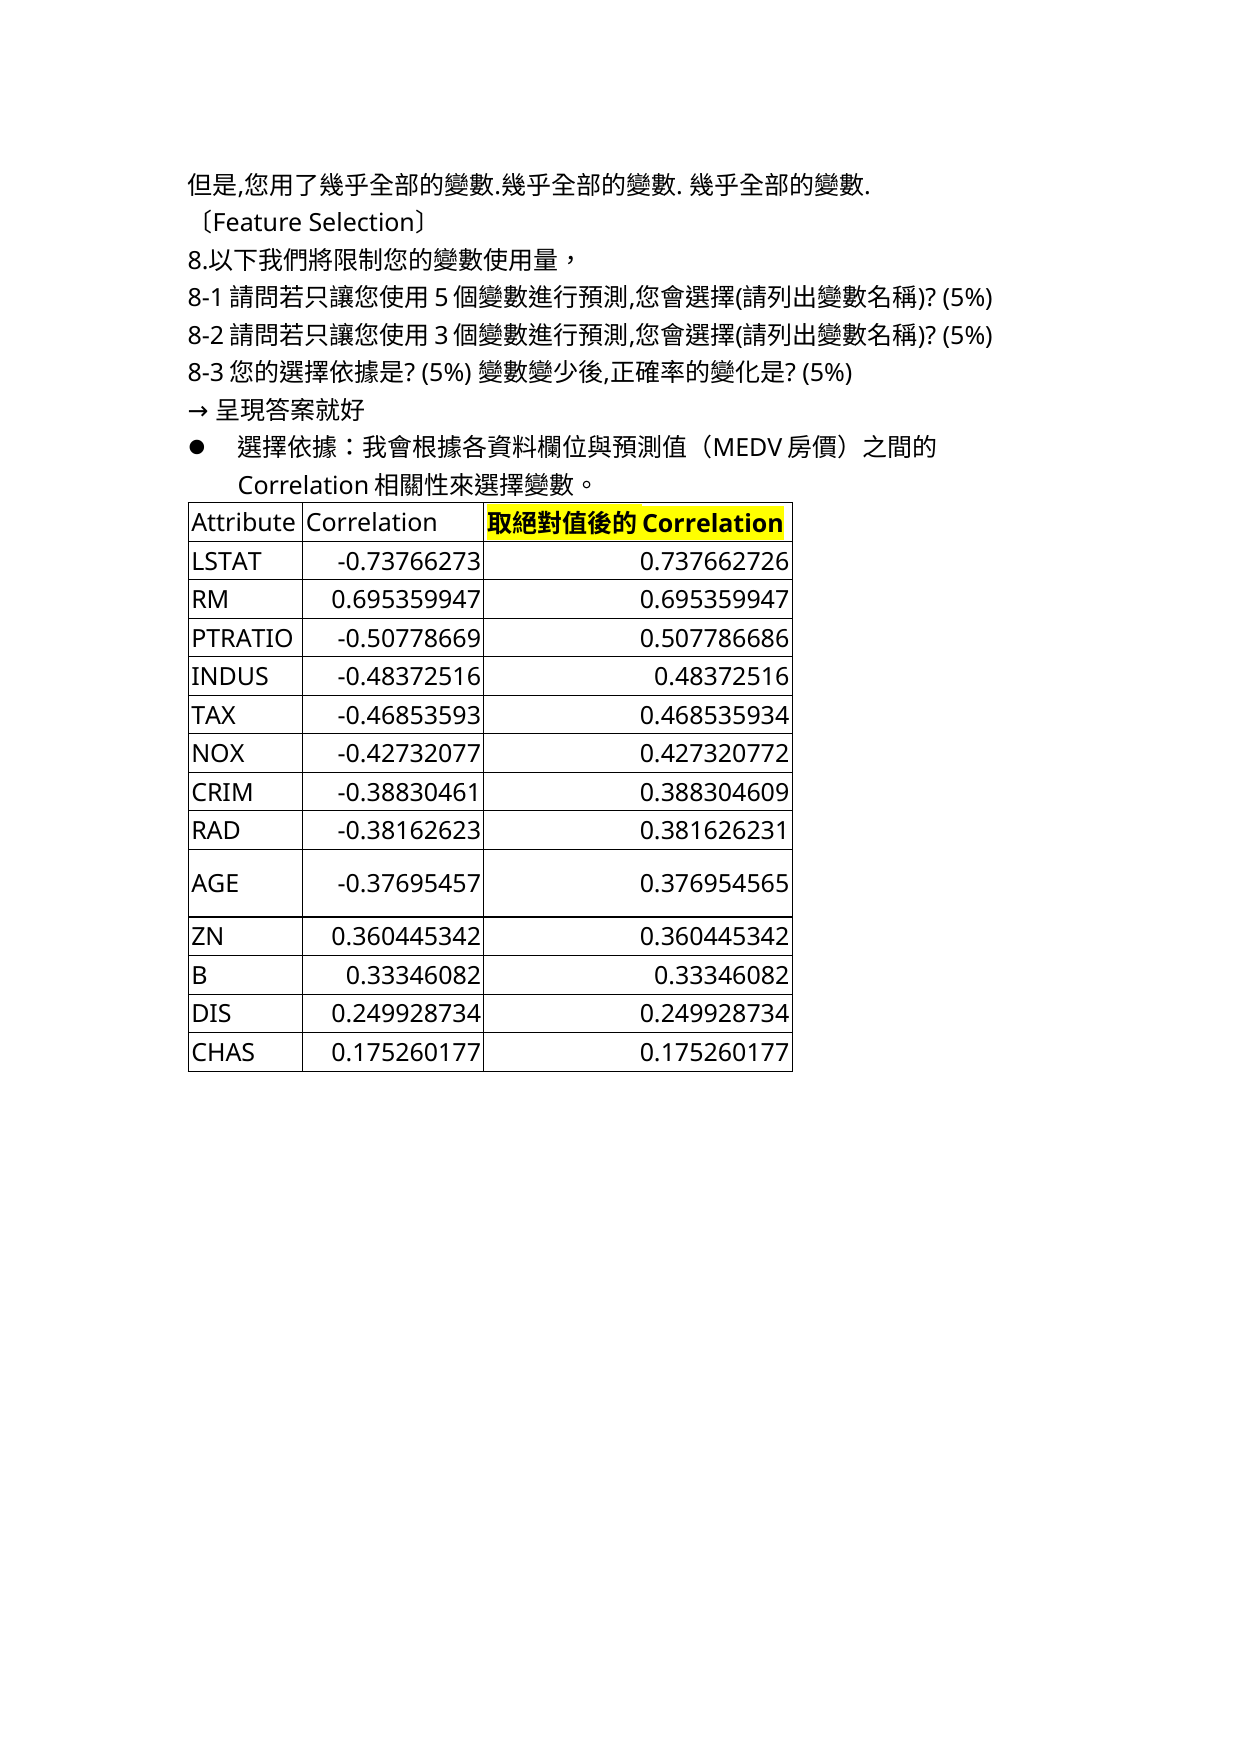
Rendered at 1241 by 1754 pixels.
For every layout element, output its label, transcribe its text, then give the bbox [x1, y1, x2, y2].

table_cell 0.376954565 [484, 850, 792, 916]
text 8-3您的選擇依據是? (5%) 變數變少後,正確率的變化是? (5%) [187, 352, 1053, 389]
table_cell PTRATIO [189, 619, 302, 656]
table_cell 0.33346082 [303, 956, 483, 993]
text 8-1請問若只讓您使用5個變數進行預測,您會選擇(請列出變數名稱)? (5%) [187, 277, 1053, 314]
table_header 取絕對值後的Correlation [484, 503, 792, 541]
table_cell 0.388304609 [484, 773, 792, 810]
table_cell -0.73766273 [303, 542, 483, 579]
table_cell -0.42732077 [303, 734, 483, 772]
text 8-2請問若只讓您使用3個變數進行預測,您會選擇(請列出變數名稱)? (5%) [187, 314, 1053, 352]
text 〔Feature Selection〕 [187, 202, 1053, 239]
table_cell 0.175260177 [484, 1033, 792, 1071]
table_cell RM [189, 580, 302, 618]
table_header Correlation [303, 503, 483, 541]
table_cell AGE [189, 850, 302, 916]
table_cell 0.427320772 [484, 734, 792, 772]
table_cell -0.48372516 [303, 657, 483, 695]
table_cell -0.46853593 [303, 696, 483, 733]
table_cell 0.381626231 [484, 811, 792, 849]
table_cell LSTAT [189, 542, 302, 579]
table_cell 0.175260177 [303, 1033, 483, 1071]
list 選擇依據：我會根據各資料欄位與預測值（MEDV房價）之間的Correlation相關性來選擇變數。 [187, 427, 1053, 502]
text 8.以下我們將限制您的變數使用量， [187, 239, 1053, 277]
table_cell INDUS [189, 657, 302, 695]
table_cell 0.360445342 [303, 918, 483, 955]
table_cell DIS [189, 995, 302, 1032]
table_cell 0.33346082 [484, 956, 792, 993]
table_cell -0.50778669 [303, 619, 483, 656]
text → 呈現答案就好 [187, 389, 1053, 427]
table_cell 0.48372516 [484, 657, 792, 695]
table_cell 0.249928734 [303, 995, 483, 1032]
table_cell 0.507786686 [484, 619, 792, 656]
table_cell 0.695359947 [303, 580, 483, 618]
table_cell RAD [189, 811, 302, 849]
table_cell TAX [189, 696, 302, 733]
table_cell CRIM [189, 773, 302, 810]
table_cell -0.38162623 [303, 811, 483, 849]
table_cell 0.468535934 [484, 696, 792, 733]
text 但是,您用了幾乎全部的變數.幾乎全部的變數. 幾乎全部的變數. [187, 164, 1053, 202]
table_cell -0.37695457 [303, 850, 483, 916]
table_cell B [189, 956, 302, 993]
table_cell 0.737662726 [484, 542, 792, 579]
table_cell 0.360445342 [484, 918, 792, 955]
table_cell ZN [189, 918, 302, 955]
table_header Attribute [189, 503, 302, 541]
table_cell 0.695359947 [484, 580, 792, 618]
table_cell -0.38830461 [303, 773, 483, 810]
table_cell CHAS [189, 1033, 302, 1071]
table_cell NOX [189, 734, 302, 772]
table_cell 0.249928734 [484, 995, 792, 1032]
